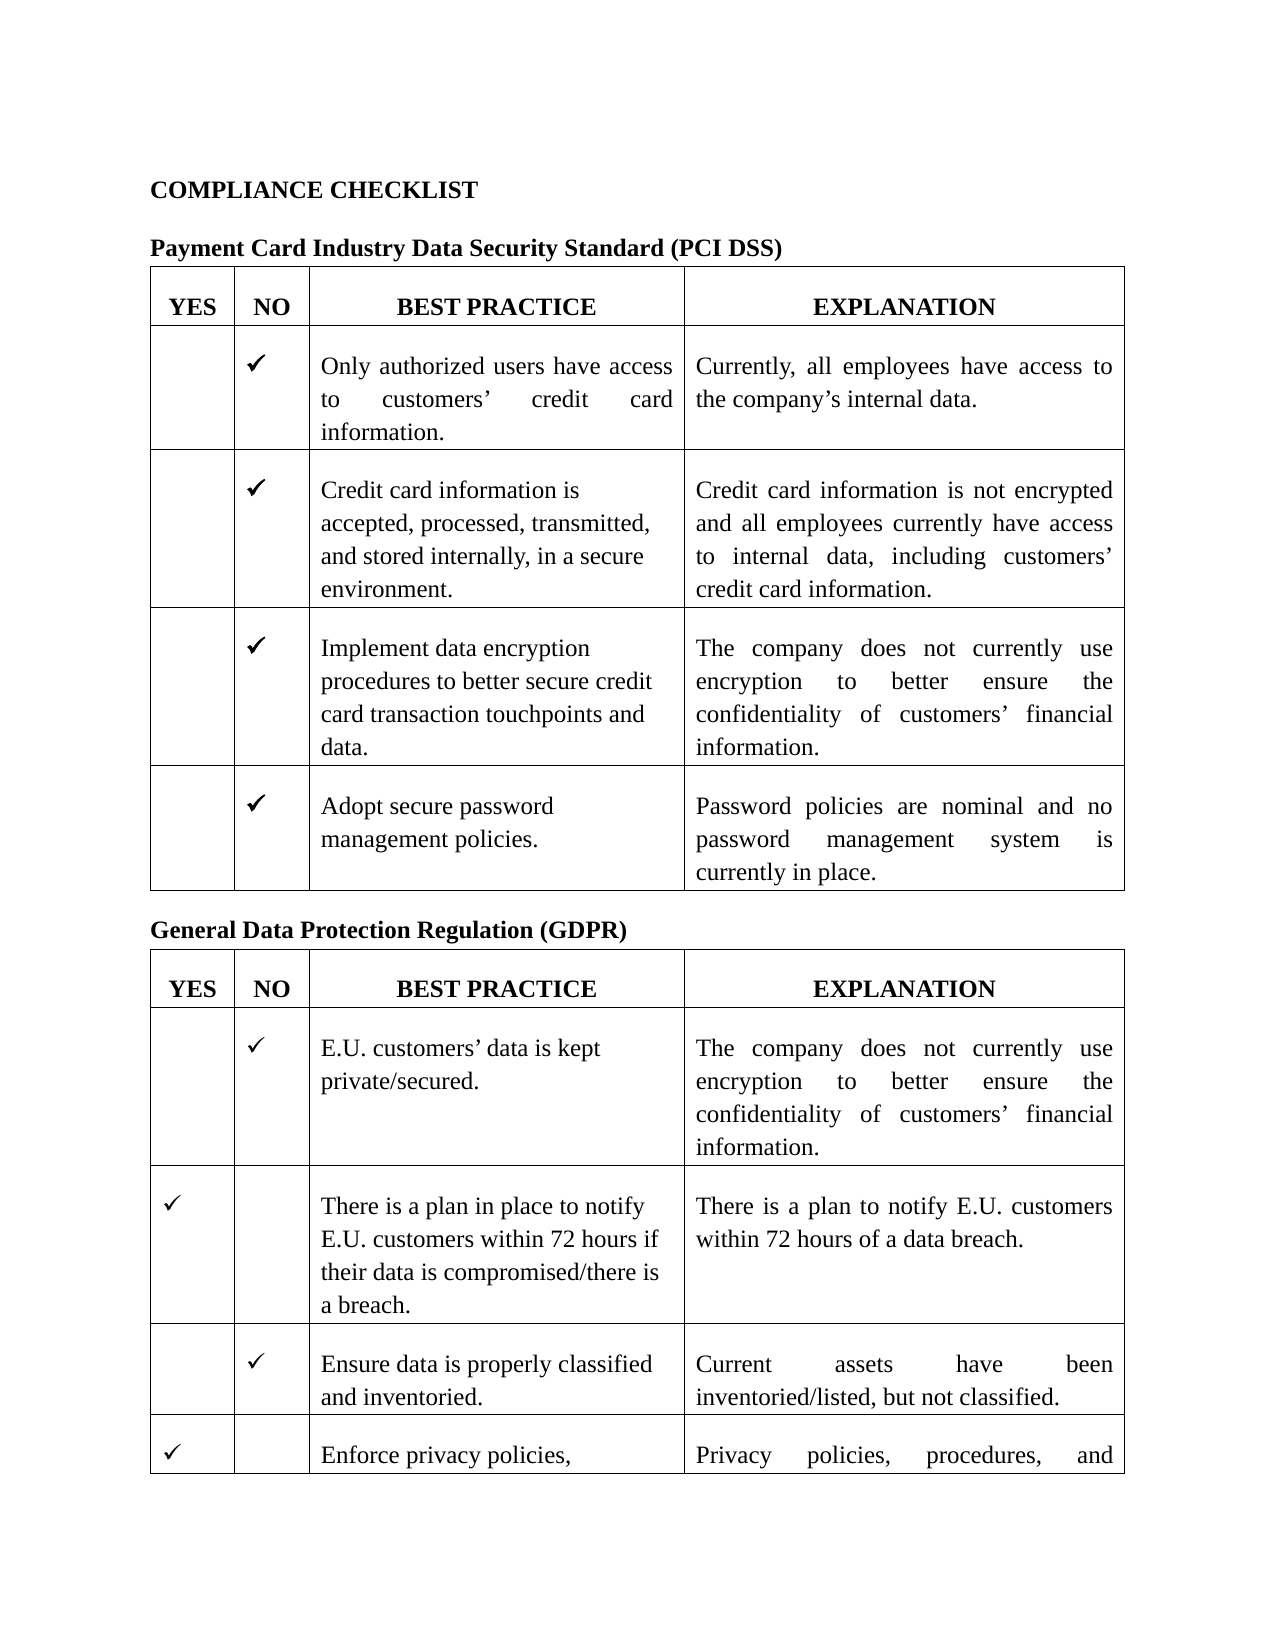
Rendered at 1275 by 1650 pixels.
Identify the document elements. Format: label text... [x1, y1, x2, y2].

table_cell [235, 766, 309, 889]
table_cell Current assets have been inventoried/listed, but not classified. [685, 1324, 1124, 1414]
text Payment Card Industry Data Security Standard (PCI DSS) [150, 233, 1125, 262]
table_cell [151, 1166, 234, 1323]
table_header EXPLANATION [685, 950, 1124, 1007]
table_header NO [235, 950, 309, 1007]
table_cell Password policies are nominal and no password management system is currently in place. [685, 766, 1124, 889]
table_cell [235, 1166, 309, 1323]
table_cell [235, 608, 309, 765]
table_cell [235, 1008, 309, 1165]
table_header EXPLANATION [685, 267, 1124, 325]
table_cell [151, 608, 234, 765]
table_cell Adopt secure password management policies. [310, 766, 684, 889]
table_cell Currently, all employees have access to the company’s internal data. [685, 326, 1124, 449]
table_cell [235, 450, 309, 607]
table_header NO [235, 267, 309, 325]
table_cell Implement data encryption procedures to better secure credit card transaction touchpoints and data. [310, 608, 684, 765]
table_cell There is a plan to notify E.U. customers within 72 hours of a data breach. [685, 1166, 1124, 1323]
table_cell [151, 1415, 234, 1473]
table_cell Credit card information is not encrypted and all employees currently have access to internal data, including customers’ credit card information. [685, 450, 1124, 607]
table_cell Credit card information is accepted, processed, transmitted, and stored internally, in a secure environment. [310, 450, 684, 607]
table_cell The company does not currently use encryption to better ensure the confidentiality of customers’ financial information. [685, 1008, 1124, 1165]
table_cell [685, 1415, 1124, 1473]
table_cell There is a plan in place to notify E.U. customers within 72 hours if their data is compromised/there is a breach. [310, 1166, 684, 1323]
table_cell [235, 1415, 309, 1473]
table_header BEST PRACTICE [310, 267, 684, 325]
table_cell [235, 1324, 309, 1414]
table_cell Only authorized users have access to customers’ credit card information. [310, 326, 684, 449]
table_cell [235, 326, 309, 449]
text COMPLIANCE CHECKLIST [150, 175, 1125, 204]
table_header YES [151, 267, 234, 325]
table_cell [151, 1324, 234, 1414]
text General Data Protection Regulation (GDPR) [150, 916, 1125, 944]
table_cell The company does not currently use encryption to better ensure the confidentiality of customers’ financial information. [685, 608, 1124, 765]
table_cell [310, 1415, 684, 1473]
table_cell [151, 766, 234, 889]
table_cell [151, 450, 234, 607]
table_header YES [151, 950, 234, 1007]
table_cell [151, 1008, 234, 1165]
table_header BEST PRACTICE [310, 950, 684, 1007]
table_cell Ensure data is properly classified and inventoried. [310, 1324, 684, 1414]
table_cell E.U. customers’ data is kept private/secured. [310, 1008, 684, 1165]
table_cell [151, 326, 234, 449]
